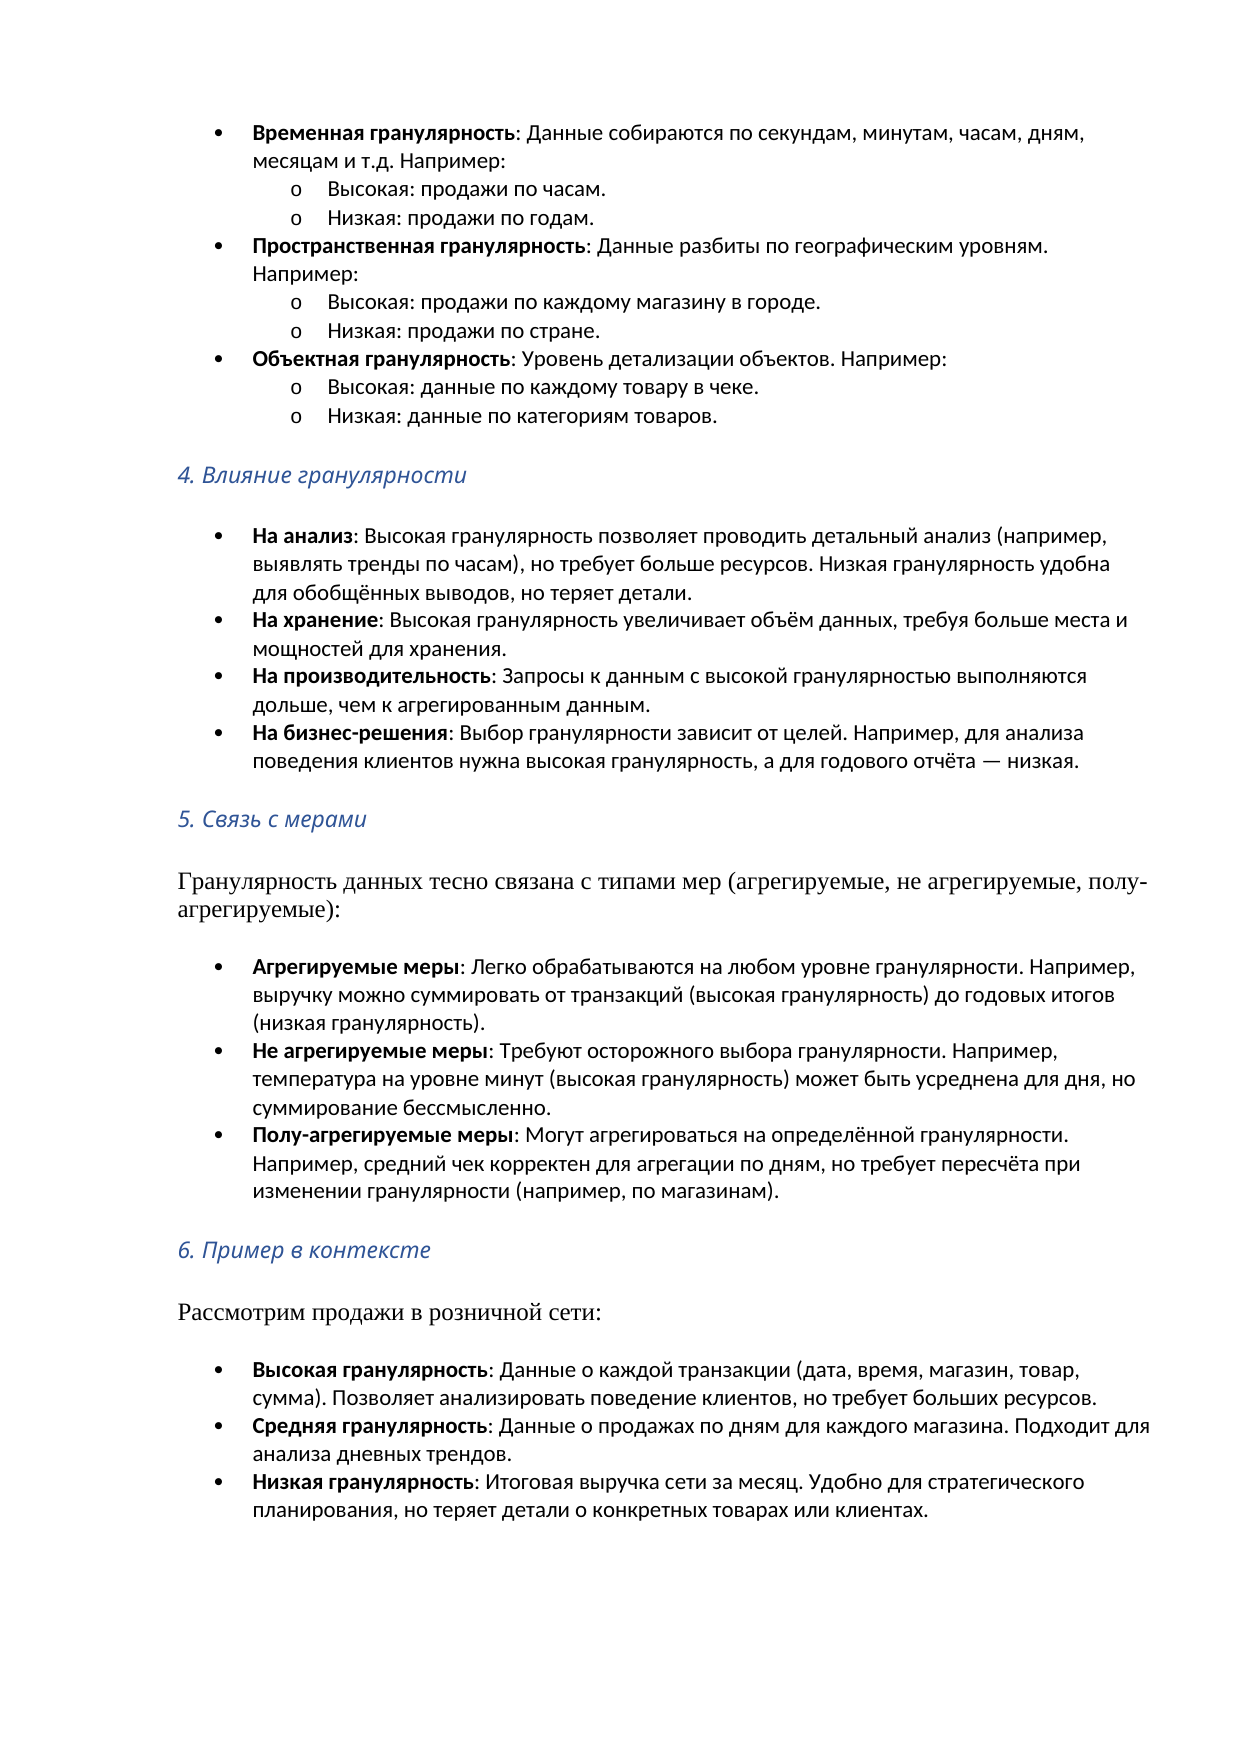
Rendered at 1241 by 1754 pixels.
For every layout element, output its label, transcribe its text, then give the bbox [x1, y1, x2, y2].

list На хранение: Высокая гранулярность увеличивает объём данных, требуя больше места и мощностей для хранения. [215, 606, 1152, 662]
subtitle 4. Влияние гранулярности [177, 459, 1152, 490]
list Объектная гранулярность: Уровень детализации объектов. Например: [215, 344, 1152, 372]
list Пространственная гранулярность: Данные разбиты по географическим уровням. Например: [215, 231, 1152, 287]
subtitle 5. Связь с мерами [177, 803, 1152, 834]
list На бизнес-решения: Выбор гранулярности зависит от целей. Например, для анализа поведения клиентов нужна высокая гранулярность, а для годового отчёта — низкая. [215, 718, 1152, 774]
text Гранулярность данных тесно связана с типами мер (агрегируемые, не агрегируемые, полу-агрегируемые): [177, 866, 1152, 923]
text Рассмотрим продажи в розничной сети: [177, 1297, 1152, 1326]
subtitle 6. Пример в контексте [177, 1234, 1152, 1265]
list Низкая: данные по категориям товаров. [290, 401, 1152, 429]
list Полу-агрегируемые меры: Могут агрегироваться на определённой гранулярности. Например, средний чек корректен для агрегации по дням, но требует пересчёта при изменении гранулярности (например, по магазинам). [215, 1121, 1152, 1205]
list Низкая гранулярность: Итоговая выручка сети за месяц. Удобно для стратегического планирования, но теряет детали о конкретных товарах или клиентах. [215, 1467, 1152, 1523]
list Низкая: продажи по годам. [290, 203, 1152, 231]
list Высокая: данные по каждому товару в чеке. [290, 372, 1152, 401]
list На анализ: Высокая гранулярность позволяет проводить детальный анализ (например, выявлять тренды по часам), но требует больше ресурсов. Низкая гранулярность удобна для обобщённых выводов, но теряет детали. [215, 522, 1152, 606]
list Агрегируемые меры: Легко обрабатываются на любом уровне гранулярности. Например, выручку можно суммировать от транзакций (высокая гранулярность) до годовых итогов (низкая гранулярность). [215, 952, 1152, 1037]
list Не агрегируемые меры: Требуют осторожного выбора гранулярности. Например, температура на уровне минут (высокая гранулярность) может быть усреднена для дня, но суммирование бессмысленно. [215, 1037, 1152, 1121]
list Высокая: продажи по часам. [290, 174, 1152, 203]
list Низкая: продажи по стране. [290, 316, 1152, 344]
list На производительность: Запросы к данным с высокой гранулярностью выполняются дольше, чем к агрегированным данным. [215, 662, 1152, 718]
list Высокая гранулярность: Данные о каждой транзакции (дата, время, магазин, товар, сумма). Позволяет анализировать поведение клиентов, но требует больших ресурсов. [215, 1355, 1152, 1411]
list Временная гранулярность: Данные собираются по секундам, минутам, часам, дням, месяцам и т.д. Например: [215, 118, 1152, 174]
list Средняя гранулярность: Данные о продажах по дням для каждого магазина. Подходит для анализа дневных трендов. [215, 1411, 1152, 1467]
list Высокая: продажи по каждому магазину в городе. [290, 287, 1152, 316]
